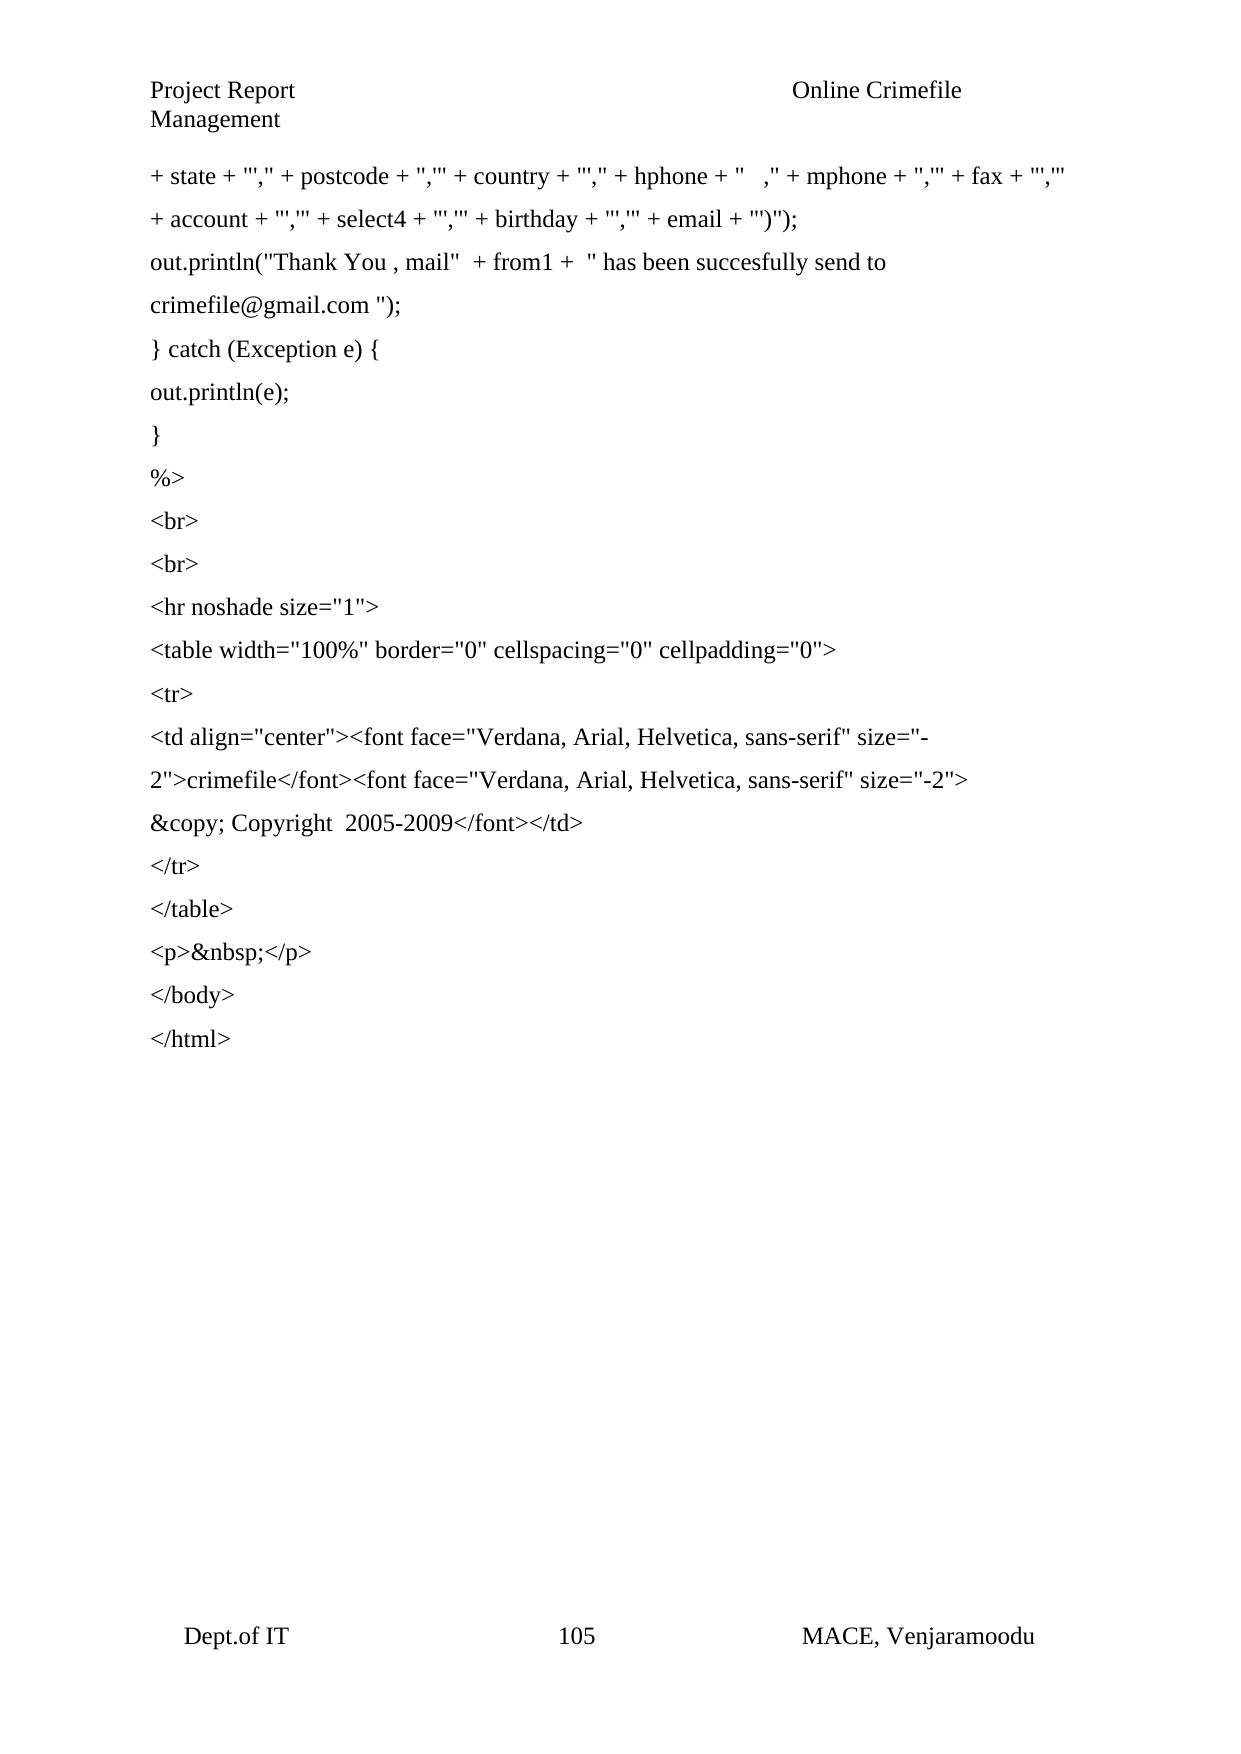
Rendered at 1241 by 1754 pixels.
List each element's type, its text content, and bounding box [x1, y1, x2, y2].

text </html> [150, 1024, 1068, 1052]
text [150, 161, 1068, 233]
text <br> [150, 549, 1068, 578]
text %> [150, 463, 1068, 492]
text <tr> [150, 679, 1068, 707]
text <br> [150, 506, 1068, 535]
text <hr noshade size="1"> [150, 592, 1068, 621]
text out.println("Thank You , mail" + from1 + " has been succesfully send to crimefile@gmail.com "); [150, 247, 1068, 319]
text </table> [150, 894, 1068, 923]
text } [150, 420, 1068, 449]
text <p>&nbsp;</p> [150, 937, 1068, 966]
text </body> [150, 981, 1068, 1009]
text &copy; Copyright 2005-2009</font></td> [150, 808, 1068, 837]
text <td align="center"><font face="Verdana, Arial, Helvetica, sans-serif" size="-2">crimefile</font><font face="Verdana, Arial, Helvetica, sans-serif" size="-2"> [150, 722, 1068, 794]
text } catch (Exception e) { [150, 334, 1068, 362]
text out.println(e); [150, 377, 1068, 406]
text <table width="100%" border="0" cellspacing="0" cellpadding="0"> [150, 636, 1068, 664]
text </tr> [150, 851, 1068, 880]
